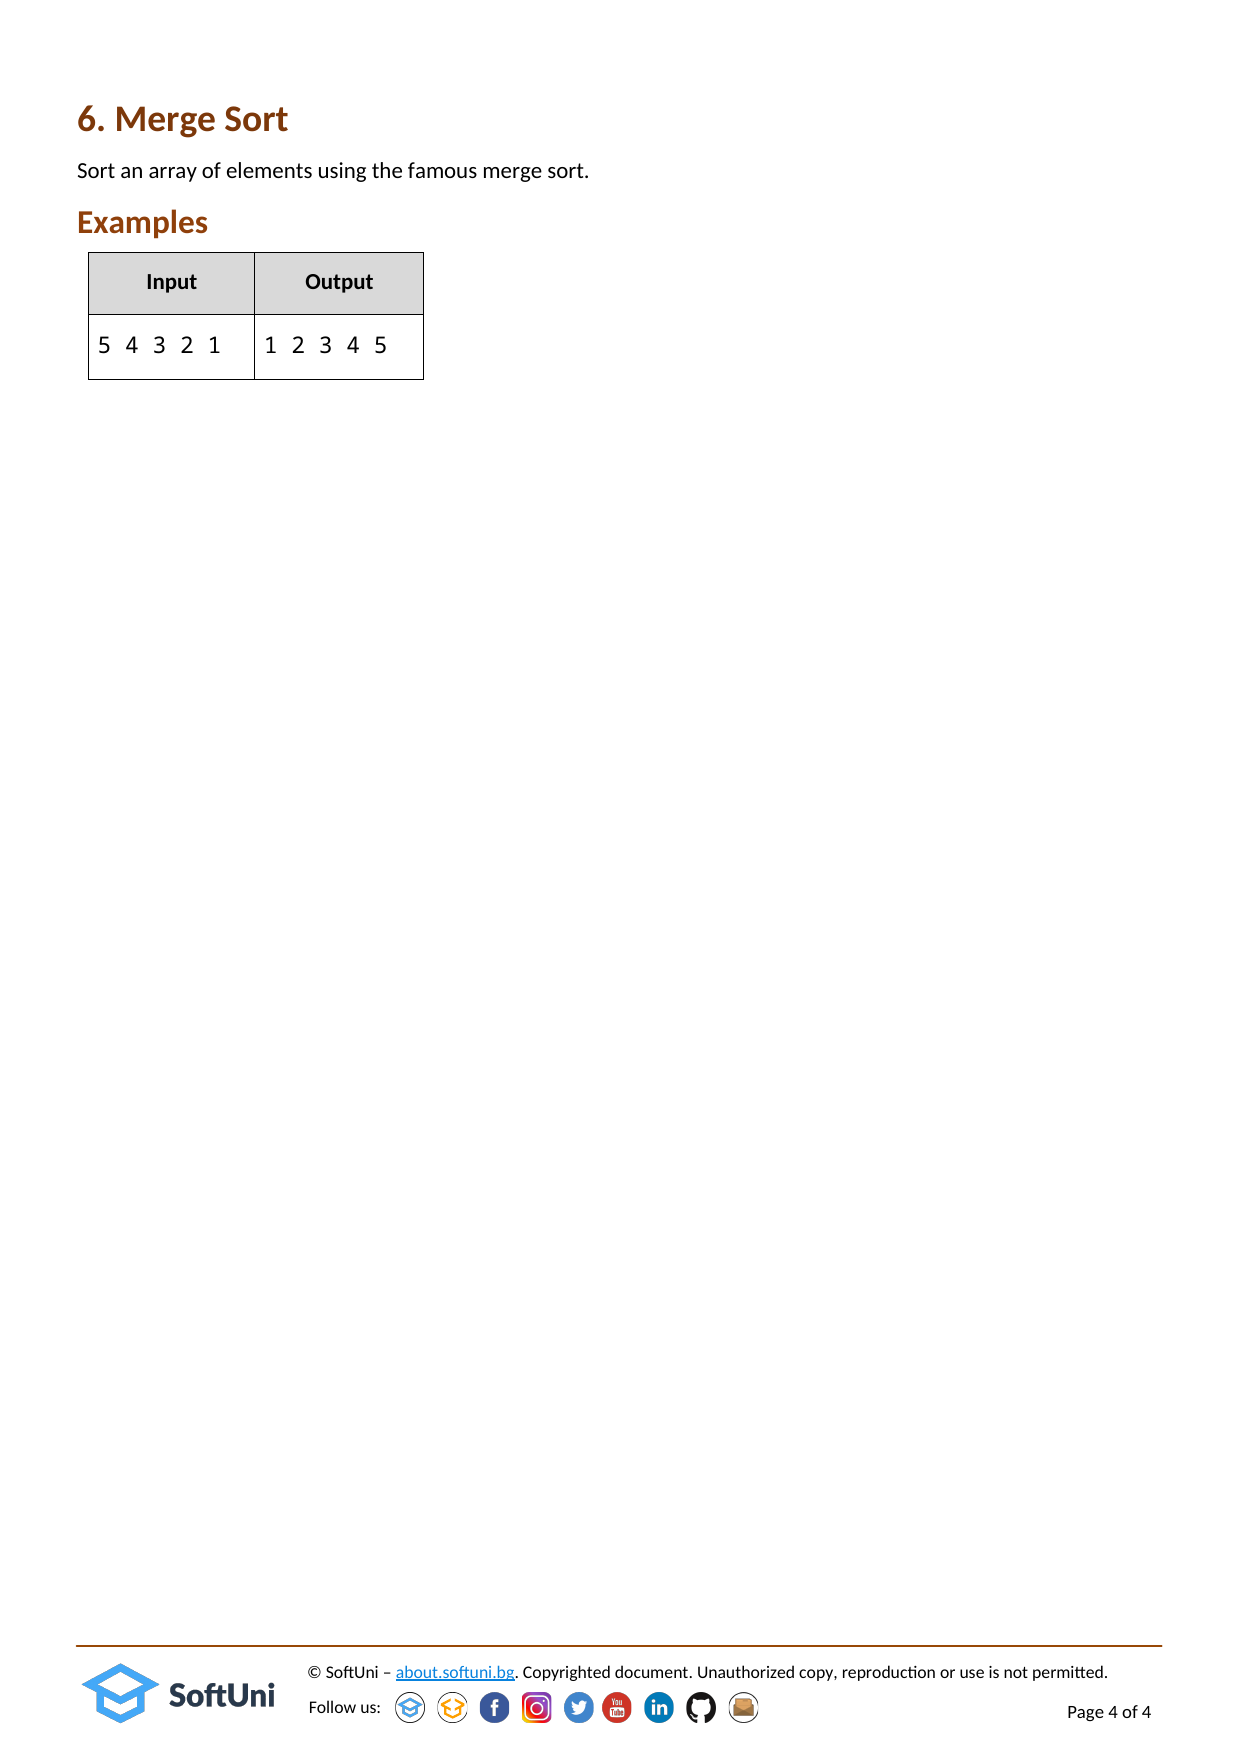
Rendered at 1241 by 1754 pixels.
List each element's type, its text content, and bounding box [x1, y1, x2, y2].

picture [75, 1658, 281, 1729]
picture [522, 1692, 552, 1723]
table_header Input [89, 253, 254, 314]
picture [644, 1692, 653, 1701]
table_cell 5 4 3 2 1 [89, 315, 254, 379]
picture [728, 1692, 759, 1723]
text Sort an array of elements using the famous merge sort. [77, 156, 1163, 184]
subtitle Merge Sort [77, 95, 1163, 141]
picture [665, 1692, 674, 1701]
picture [479, 1692, 510, 1723]
picture [564, 1692, 594, 1723]
table_cell 1 2 3 4 5 [255, 315, 423, 379]
picture [644, 1714, 653, 1723]
picture [437, 1692, 468, 1723]
picture [602, 1692, 632, 1723]
picture [658, 1705, 667, 1714]
picture [686, 1692, 716, 1723]
subtitle Examples [77, 201, 1163, 242]
picture [665, 1714, 674, 1723]
picture [395, 1692, 425, 1723]
table_header Output [255, 253, 423, 314]
